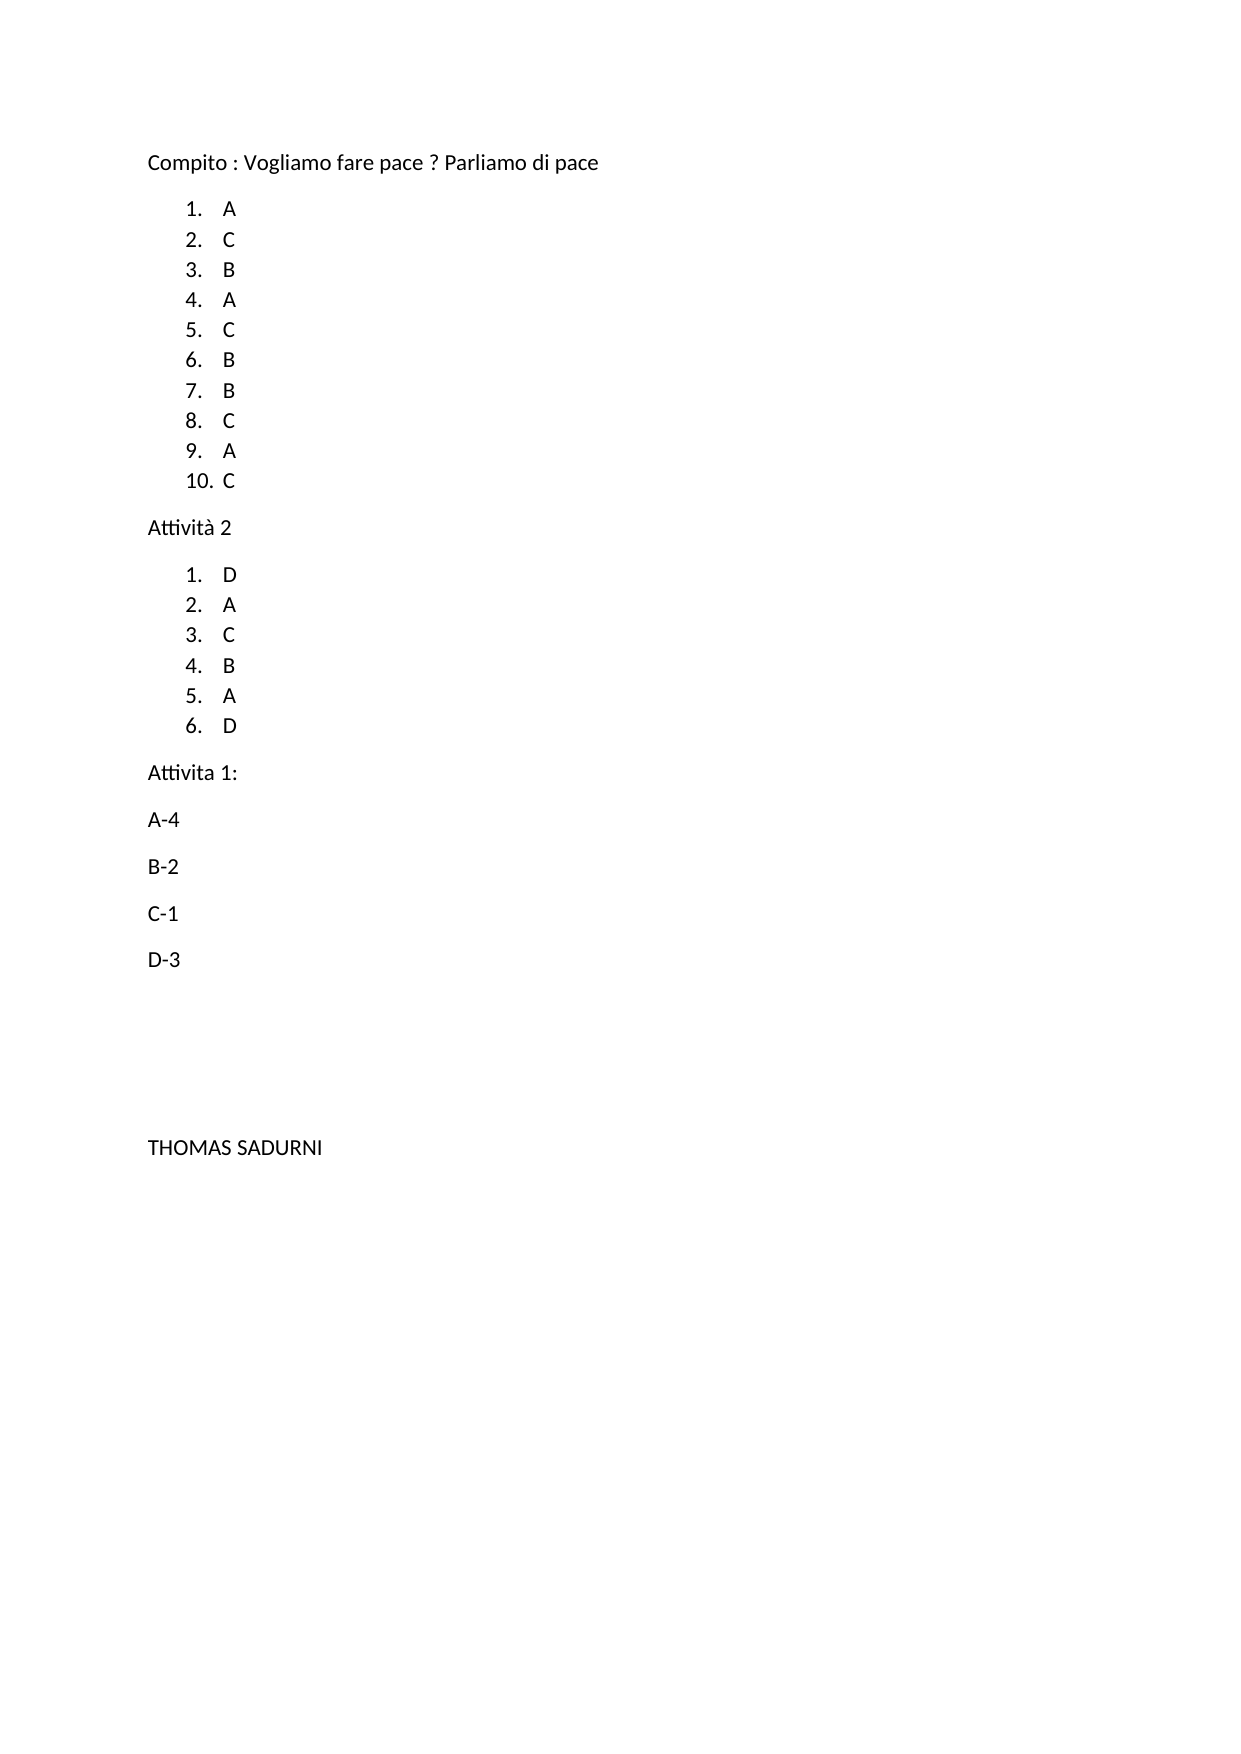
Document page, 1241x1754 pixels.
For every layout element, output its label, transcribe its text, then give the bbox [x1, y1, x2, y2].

list D [185, 711, 1093, 739]
list C [185, 315, 1093, 343]
list C [185, 225, 1093, 253]
text A-4 [148, 805, 1093, 833]
text C-1 [148, 899, 1093, 927]
list A [185, 285, 1093, 313]
text B-2 [148, 852, 1093, 880]
list B [185, 376, 1093, 404]
list B [185, 346, 1093, 373]
text Compito : Vogliamo fare pace ? Parliamo di pace [148, 148, 1093, 176]
list B [185, 255, 1093, 283]
list A [185, 590, 1093, 618]
text THOMAS SADURNI [148, 1133, 1093, 1161]
text Attivita 1: [148, 758, 1093, 786]
list B [185, 651, 1093, 679]
list A [185, 436, 1093, 464]
text D-3 [148, 946, 1093, 973]
list C [185, 466, 1093, 494]
list C [185, 621, 1093, 648]
list D [185, 560, 1093, 588]
list A [185, 681, 1093, 709]
list A [185, 194, 1093, 222]
list C [185, 406, 1093, 434]
text Attività 2 [148, 513, 1093, 541]
